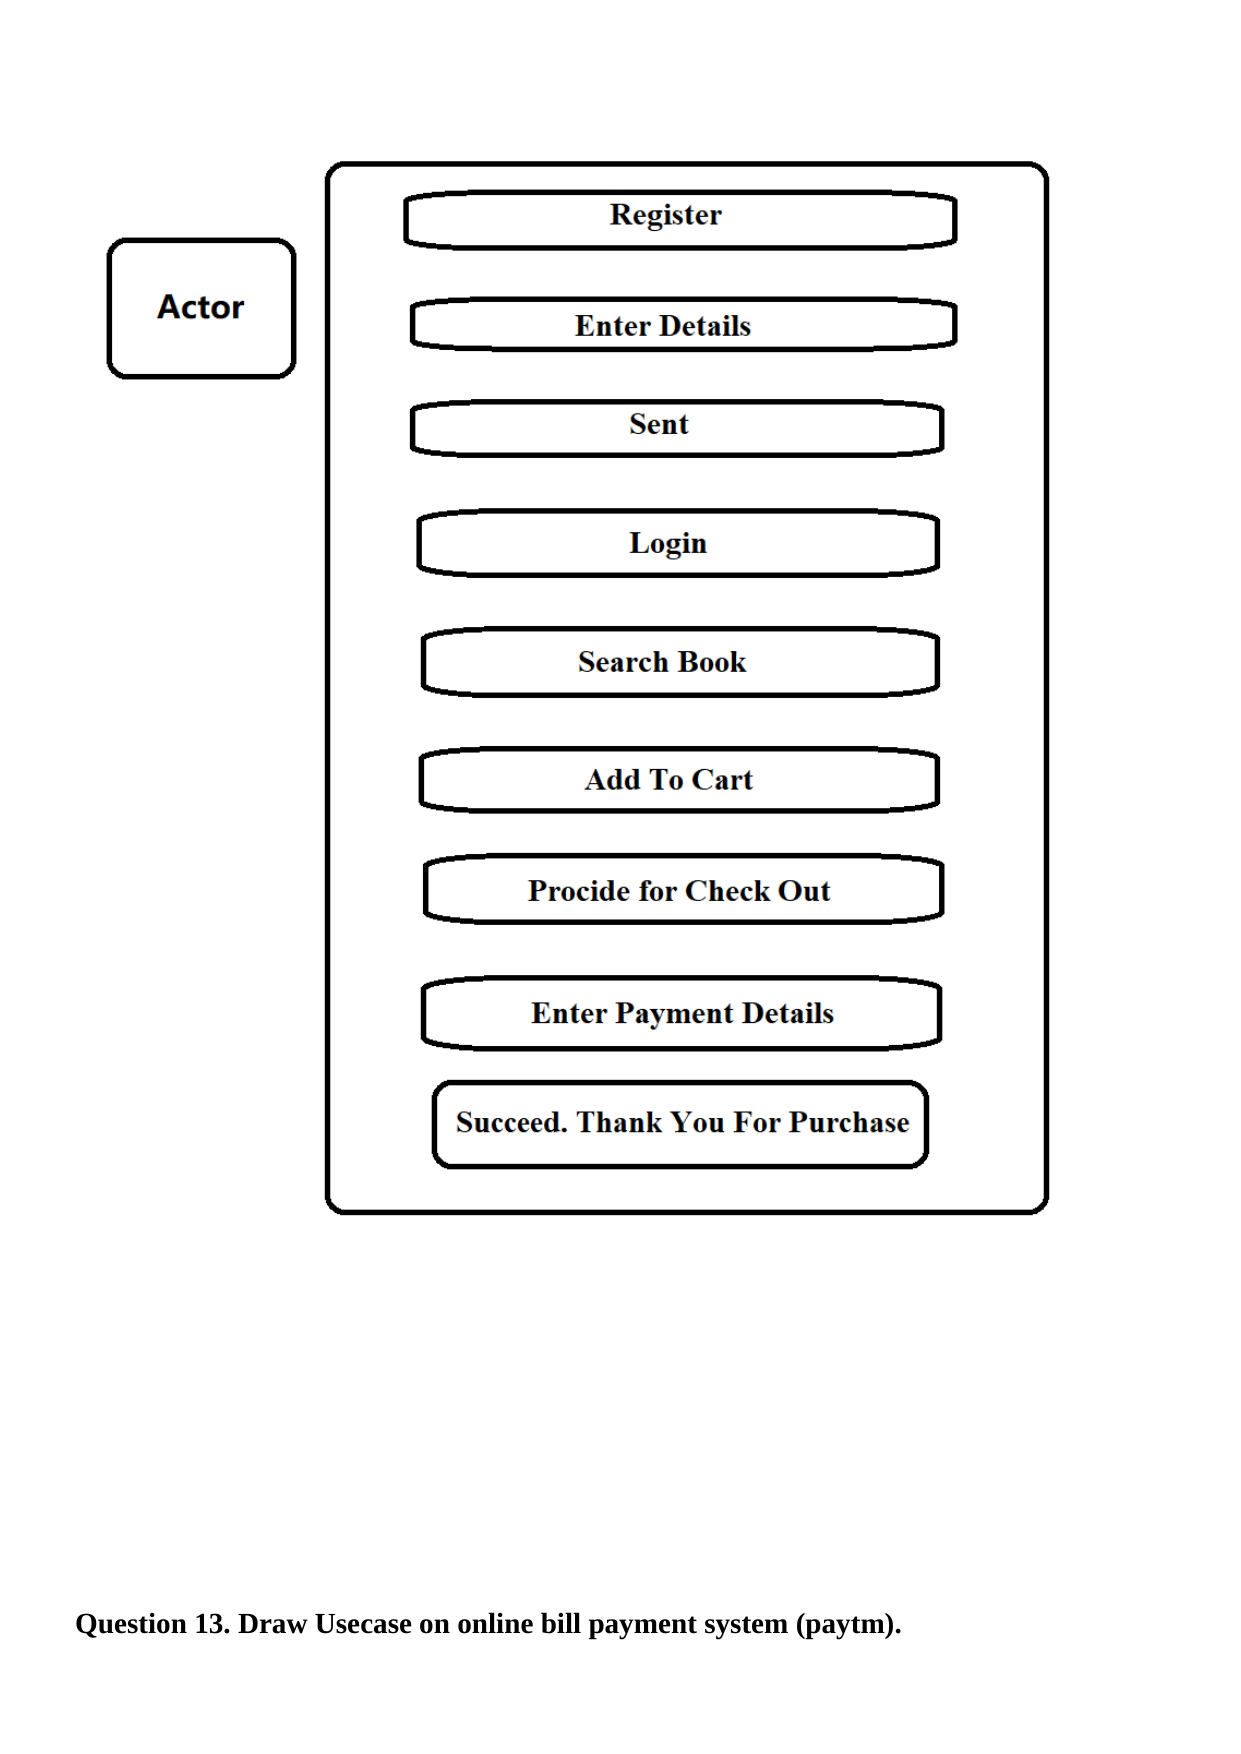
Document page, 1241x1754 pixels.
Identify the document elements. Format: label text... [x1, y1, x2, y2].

text Question 13. Draw Usecase on online bill payment system (paytm). [75, 1606, 1165, 1639]
picture [75, 134, 1166, 1225]
